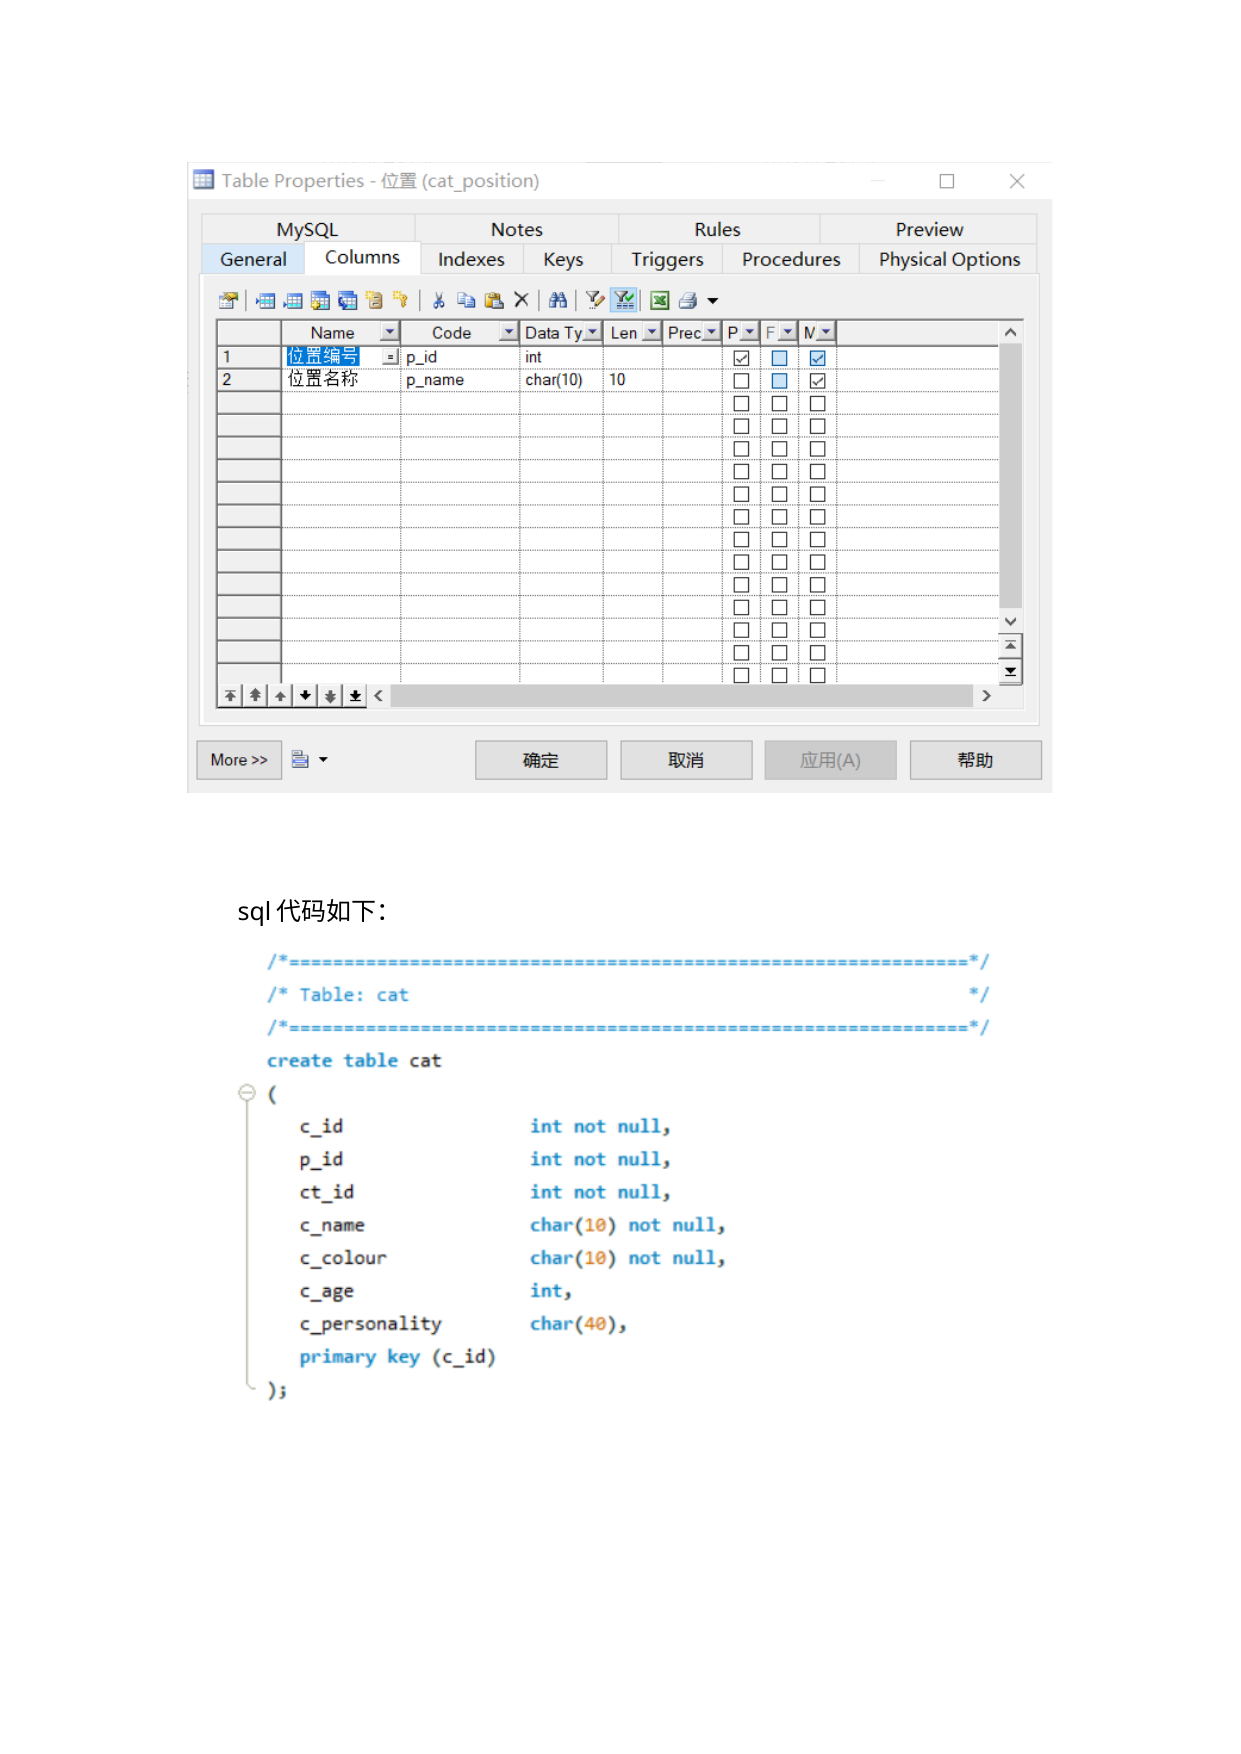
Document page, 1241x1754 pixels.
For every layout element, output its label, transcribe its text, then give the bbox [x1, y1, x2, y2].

list sql代码如下： [187, 877, 1053, 942]
picture [237, 942, 1004, 1412]
picture [187, 162, 1053, 793]
